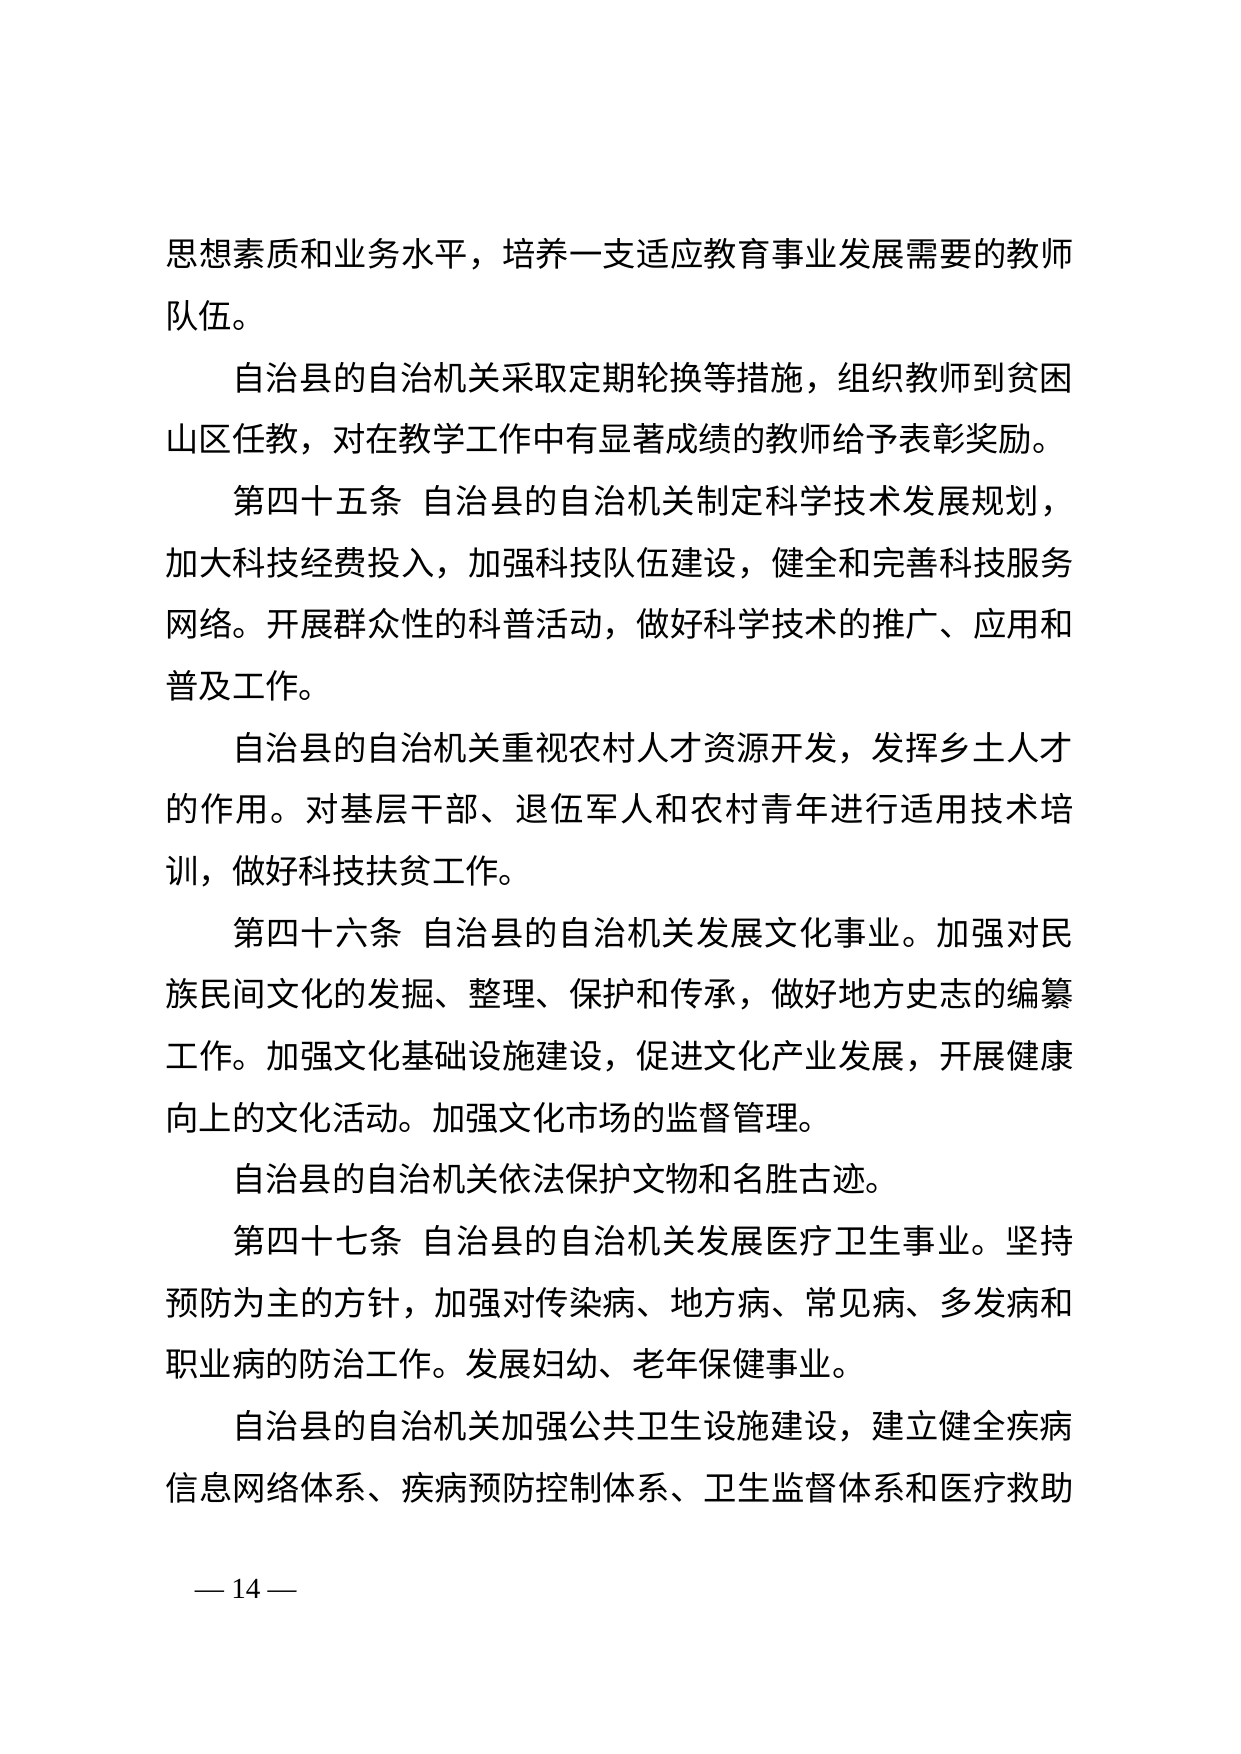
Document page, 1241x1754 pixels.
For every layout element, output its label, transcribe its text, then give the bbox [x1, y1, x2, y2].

text 第四十六条 自治县的自治机关发展文化事业。加强对民族民间文化的发掘、整理、保护和传承，做好地方史志的编纂工作。加强文化基础设施建设，促进文化产业发展，开展健康向上的文化活动。加强文化市场的监督管理。 [165, 896, 1075, 1142]
text 自治县的自治机关重视农村人才资源开发，发挥乡土人才的作用。对基层干部、退伍军人和农村青年进行适用技术培训，做好科技扶贫工作。 [165, 711, 1075, 896]
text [165, 1389, 1075, 1512]
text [165, 217, 1075, 341]
text 第四十五条 自治县的自治机关制定科学技术发展规划，加大科技经费投入，加强科技队伍建设，健全和完善科技服务网络。开展群众性的科普活动，做好科学技术的推广、应用和普及工作。 [165, 464, 1075, 711]
text 自治县的自治机关采取定期轮换等措施，组织教师到贫困山区任教，对在教学工作中有显著成绩的教师给予表彰奖励。 [165, 341, 1075, 464]
text 第四十七条 自治县的自治机关发展医疗卫生事业。坚持预防为主的方针，加强对传染病、地方病、常见病、多发病和职业病的防治工作。发展妇幼、老年保健事业。 [165, 1204, 1075, 1389]
text 自治县的自治机关依法保护文物和名胜古迹。 [165, 1142, 1075, 1204]
